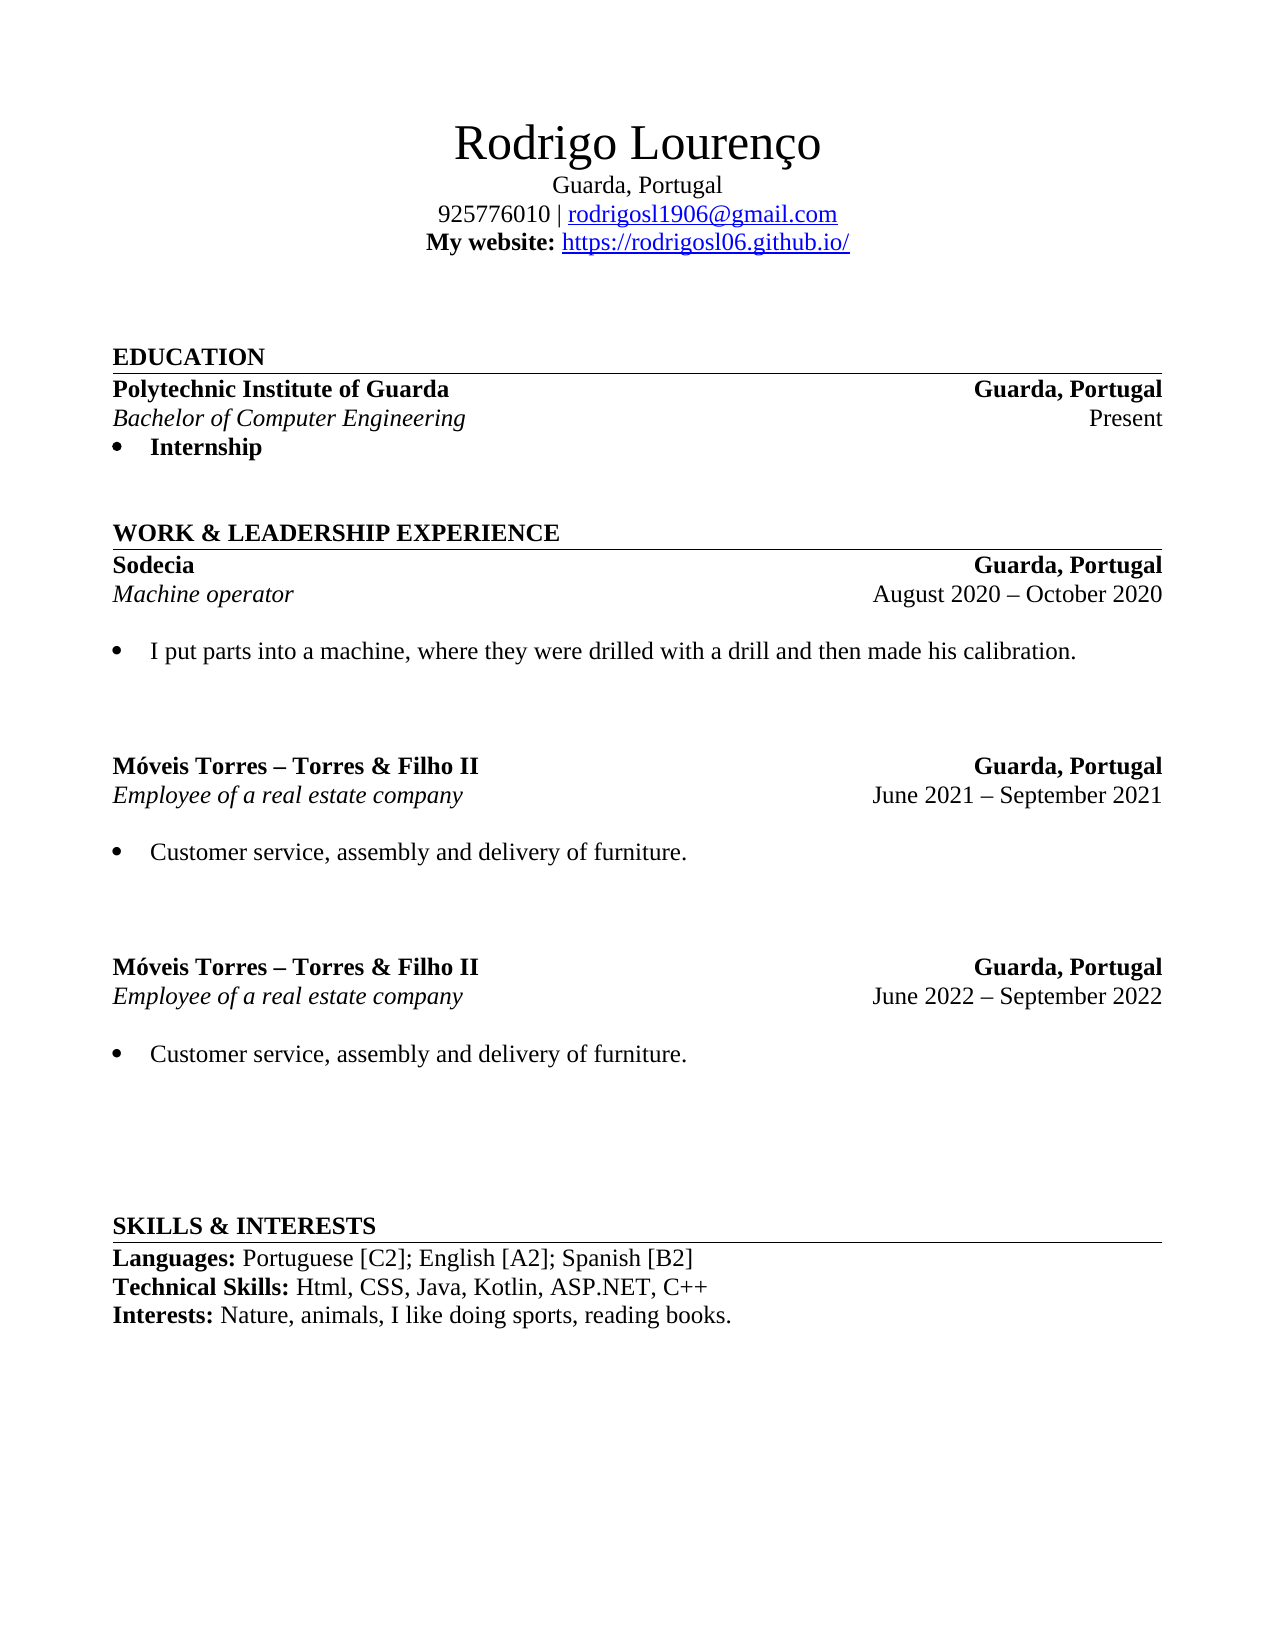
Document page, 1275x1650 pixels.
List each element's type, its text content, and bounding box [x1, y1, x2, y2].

text Bachelor of Computer Engineering Present [112, 403, 1162, 432]
list Customer service, assembly and delivery of furniture. [112, 837, 1162, 866]
text Móveis Torres – Torres & Filho II Guarda, Portugal [112, 952, 1162, 981]
text 925776010 | rodrigosl1906@gmail.com [112, 199, 1162, 227]
text Machine operator August 2020 – October 2020 [112, 579, 1162, 607]
list Customer service, assembly and delivery of furniture. [112, 1039, 1162, 1067]
text & LEADERSHIP EXPERIENCE [112, 518, 1162, 550]
text Guarda, Portugal [112, 170, 1162, 199]
text EDUCATION [112, 342, 1162, 374]
list Internship [112, 432, 1162, 461]
text Polytechnic Institute of Guarda Guarda, Portugal [112, 374, 1162, 403]
text Interests: Nature, animals, I like doing sports, reading books. [112, 1301, 1162, 1329]
text My website: https://rodrigosl06.github.io/ [112, 227, 1162, 256]
text SKILLS & INTERESTS [112, 1211, 1162, 1243]
list I put parts into a machine, where they were drilled with a drill and then made his calibration. [112, 636, 1162, 665]
text Languages: Portuguese [C2]; English [A2]; Spanish [B2] [112, 1243, 1162, 1272]
text Technical Skills: Html, CSS, Java, Kotlin, ASP.NET, C++ [112, 1272, 1162, 1301]
text Móveis Torres – Torres & Filho II Guarda, Portugal [112, 751, 1162, 780]
text Employee of a real estate company June 2022 – September 2022 [112, 981, 1162, 1010]
text Employee of a real estate company June 2021 – September 2021 [112, 780, 1162, 809]
text Sodecia Guarda, Portugal [112, 550, 1162, 579]
text Rodrigo Lourenço [112, 112, 1162, 170]
